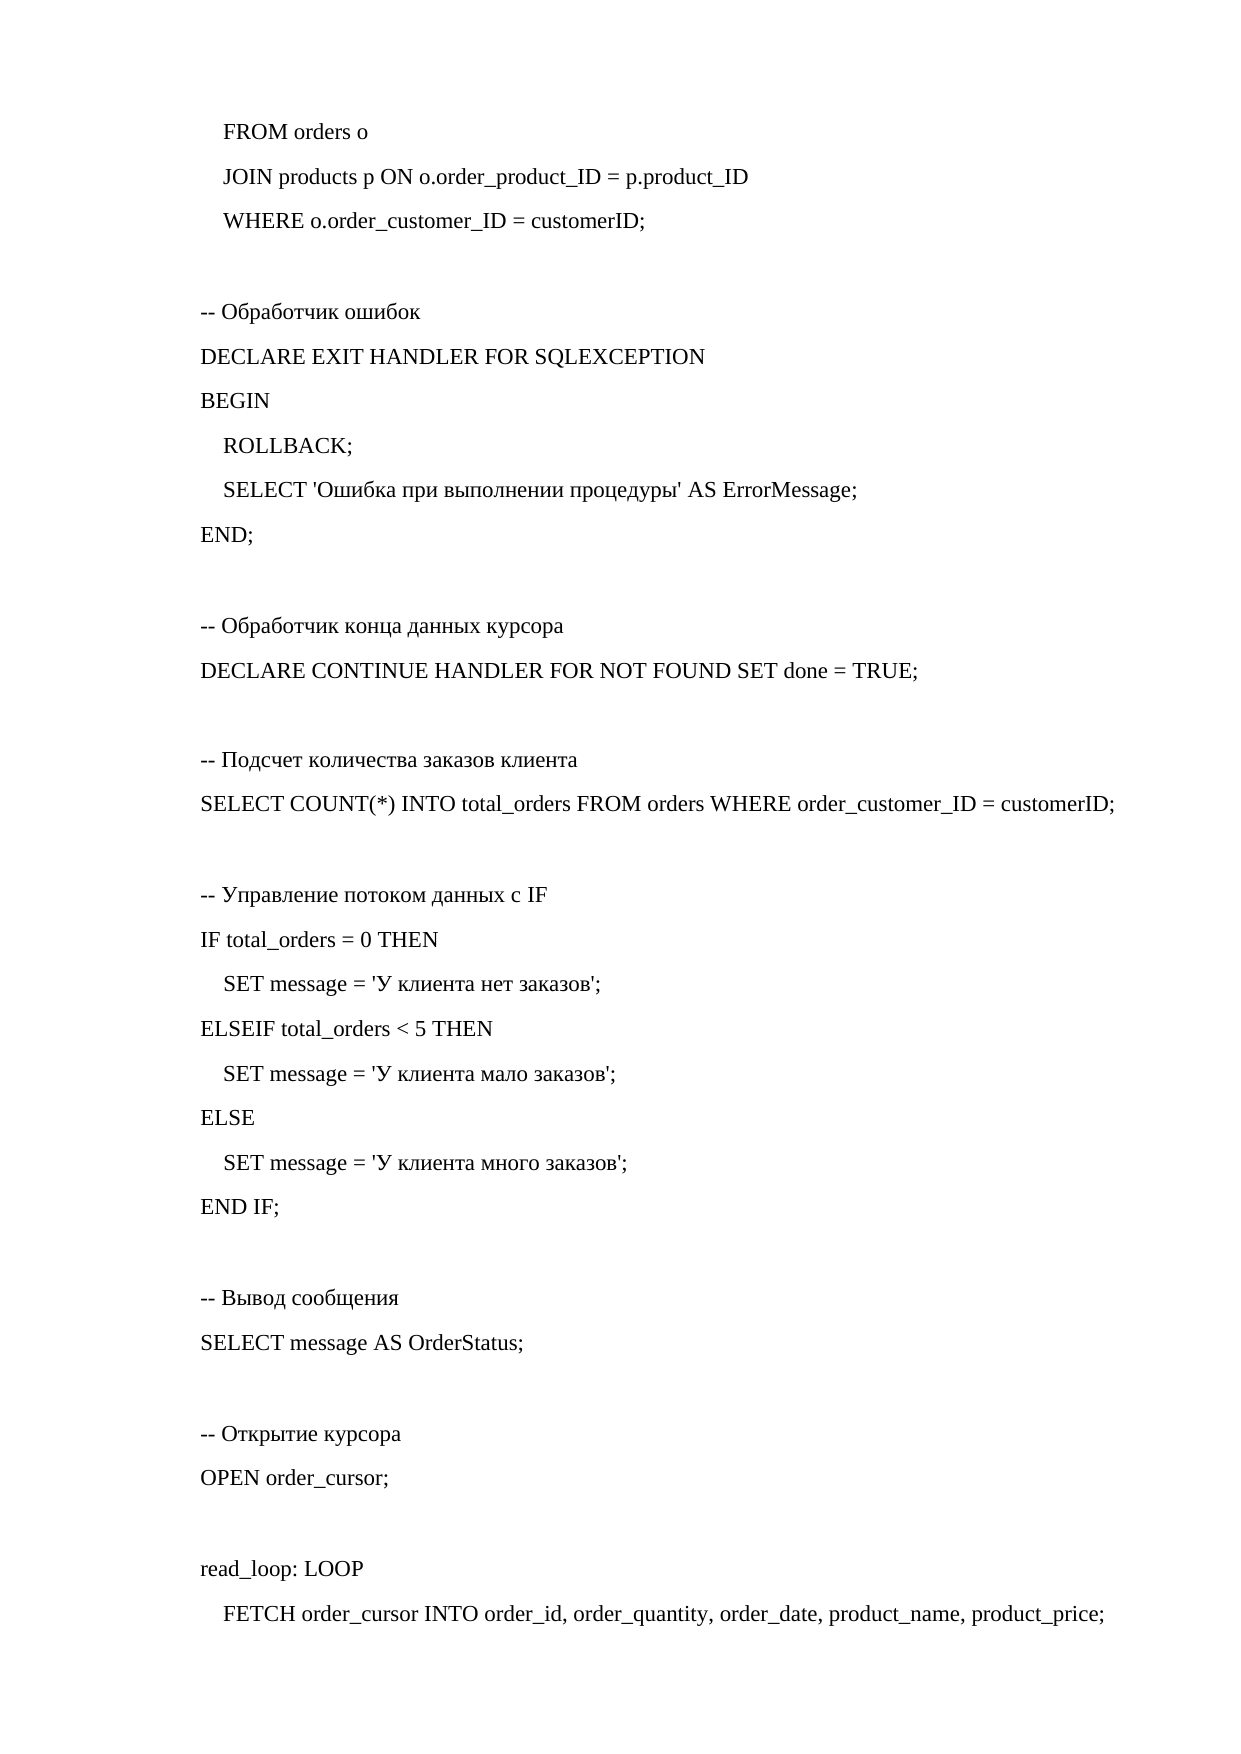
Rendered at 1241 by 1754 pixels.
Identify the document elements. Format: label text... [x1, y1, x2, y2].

text JOIN products p ON o.order_product_ID = p.product_ID [177, 163, 1152, 189]
text -- Вывод сообщения [177, 1284, 1152, 1311]
text ELSE [177, 1104, 1152, 1131]
text END; [177, 521, 1152, 547]
text -- Обработчик конца данных курсора [177, 612, 1152, 638]
text END IF; [177, 1193, 1152, 1220]
text -- Управление потоком данных с IF [177, 881, 1152, 908]
text ELSEIF total_orders < 5 THEN [177, 1015, 1152, 1041]
text SET message = 'У клиента мало заказов'; [177, 1060, 1152, 1086]
text WHERE o.order_customer_ID = customerID; [177, 207, 1152, 234]
text -- Обработчик ошибок [177, 298, 1152, 324]
text DECLARE CONTINUE HANDLER FOR NOT FOUND SET done = TRUE; [177, 657, 1152, 683]
text FETCH order_cursor INTO order_id, order_quantity, order_date, product_name, product_price; [177, 1600, 1152, 1626]
text DECLARE EXIT HANDLER FOR SQLEXCEPTION [177, 343, 1152, 369]
text OPEN order_cursor; [177, 1464, 1152, 1491]
text ROLLBACK; [177, 432, 1152, 458]
text read_loop: LOOP [177, 1555, 1152, 1582]
text SELECT 'Ошибка при выполнении процедуры' AS ErrorMessage; [177, 477, 1152, 503]
text SET message = 'У клиента нет заказов'; [177, 971, 1152, 997]
text SET message = 'У клиента много заказов'; [177, 1149, 1152, 1175]
text IF total_orders = 0 THEN [177, 926, 1152, 952]
text SELECT COUNT(*) INTO total_orders FROM orders WHERE order_customer_ID = customerID; [177, 790, 1152, 817]
text FROM orders o [177, 118, 1152, 144]
text BEGIN [177, 387, 1152, 414]
text -- Подсчет количества заказов клиента [177, 746, 1152, 772]
text SELECT message AS OrderStatus; [177, 1329, 1152, 1355]
text -- Открытие курсора [177, 1420, 1152, 1446]
